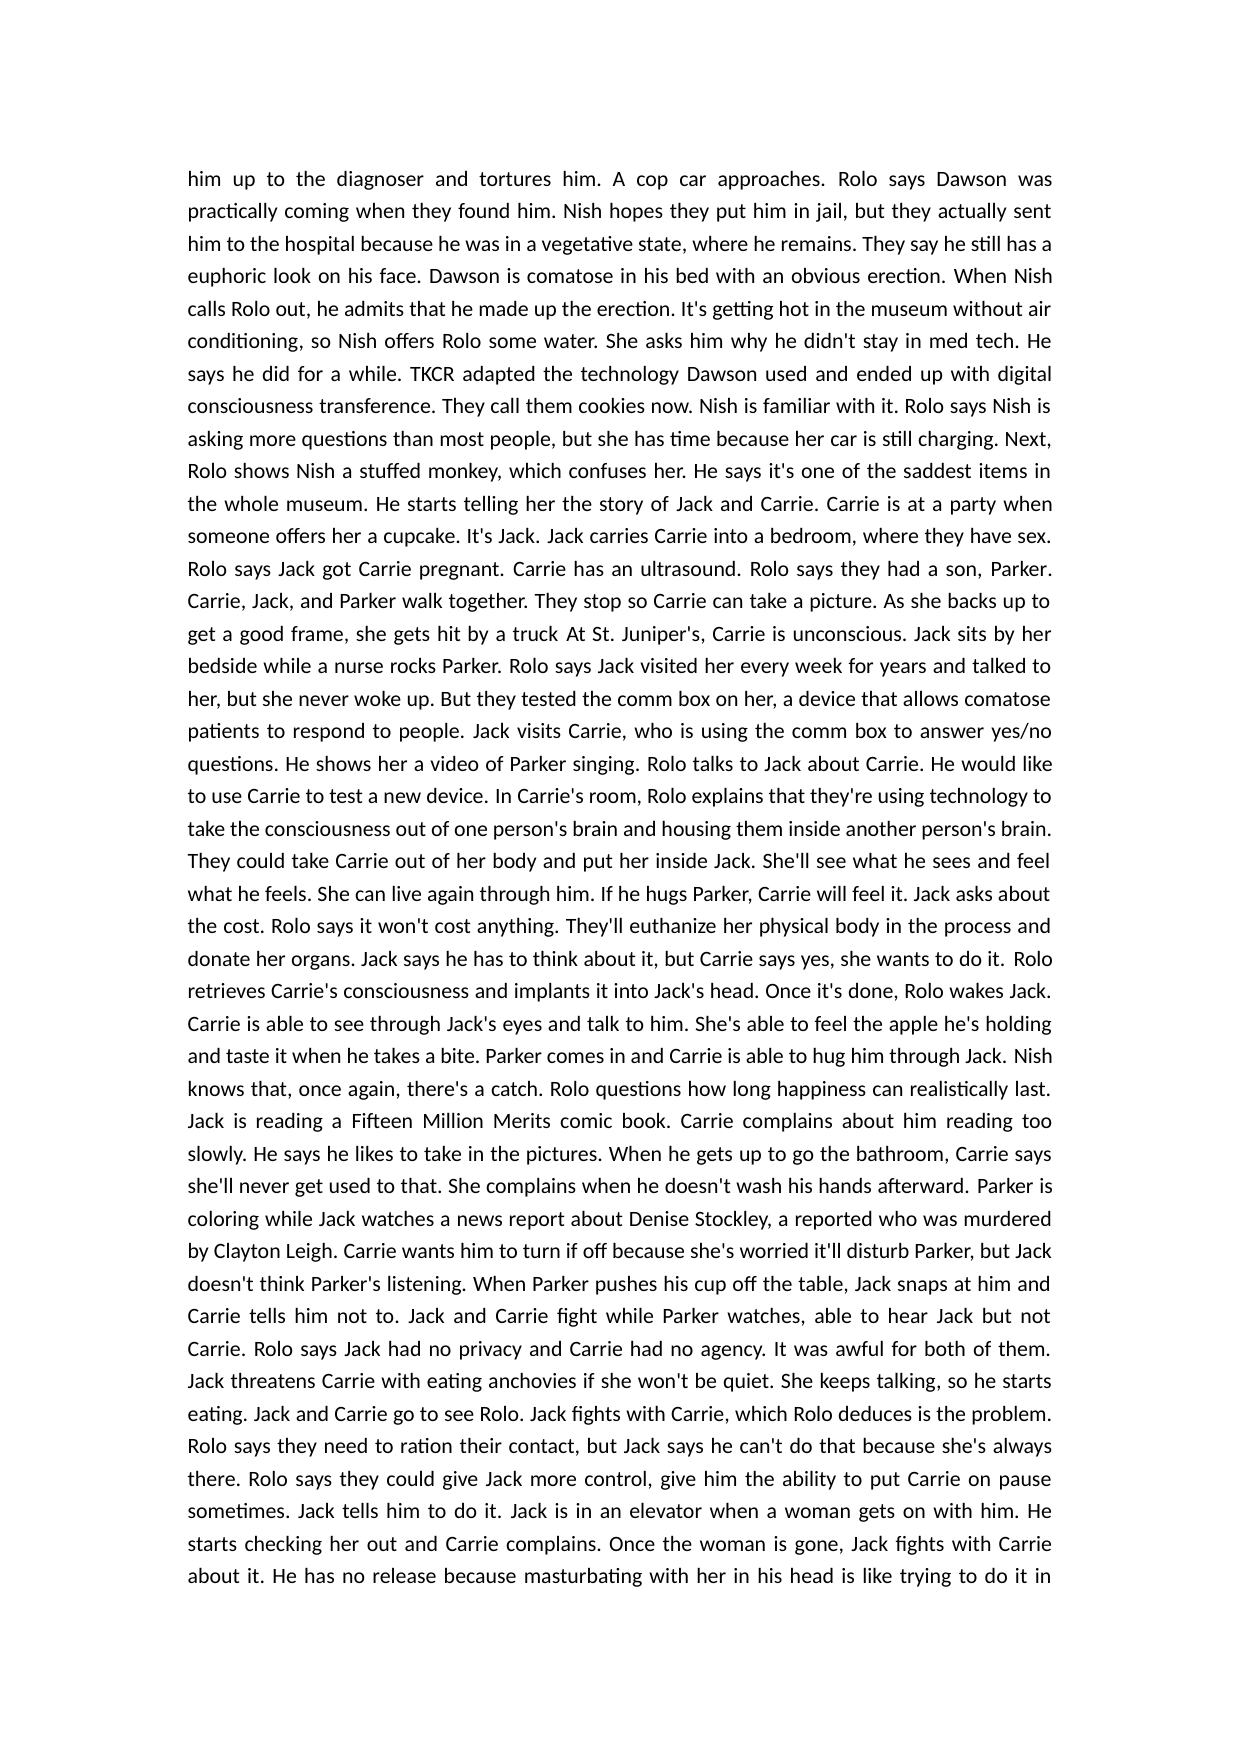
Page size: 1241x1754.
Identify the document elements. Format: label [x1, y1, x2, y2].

list [187, 162, 1053, 1592]
